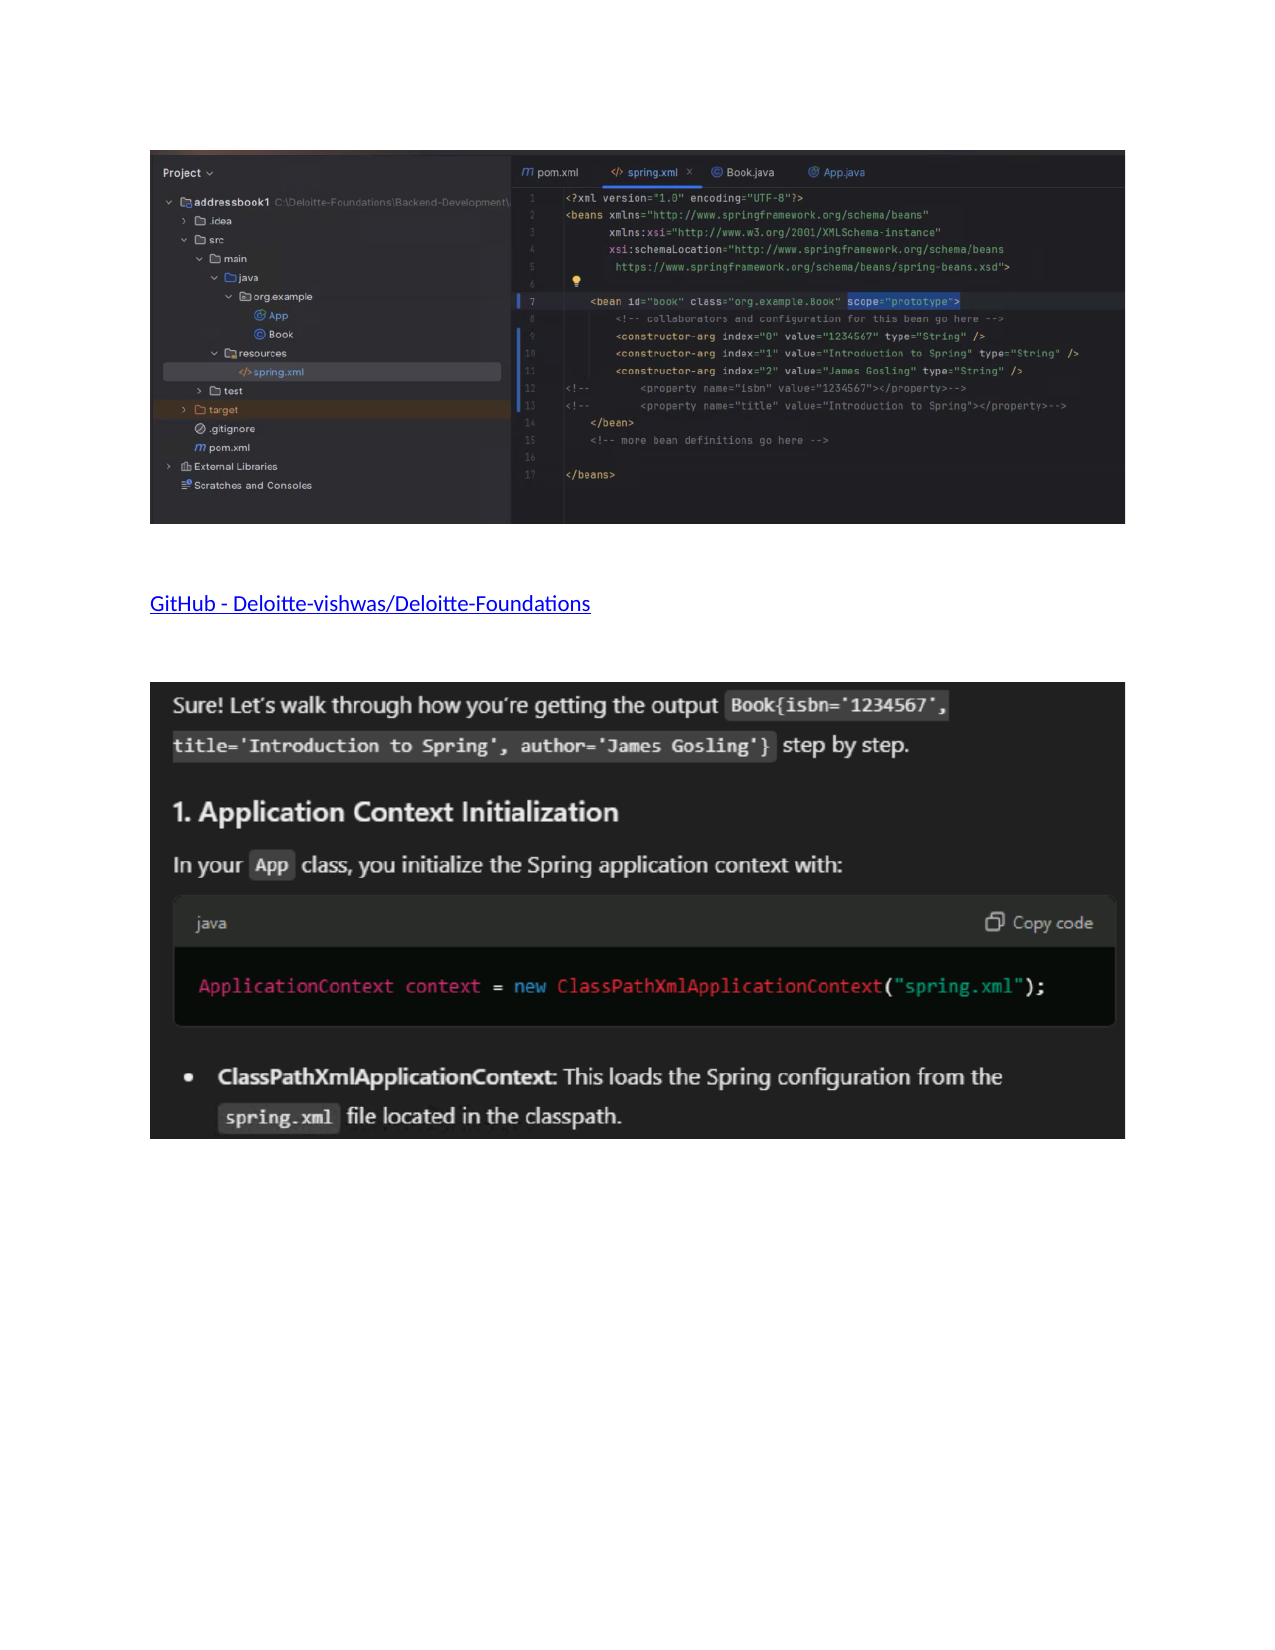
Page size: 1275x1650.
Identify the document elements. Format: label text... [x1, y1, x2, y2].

picture [150, 682, 1125, 1139]
text GitHub - Deloitte-vishwas/Deloitte-Foundations [150, 589, 1125, 617]
picture [150, 150, 1125, 524]
